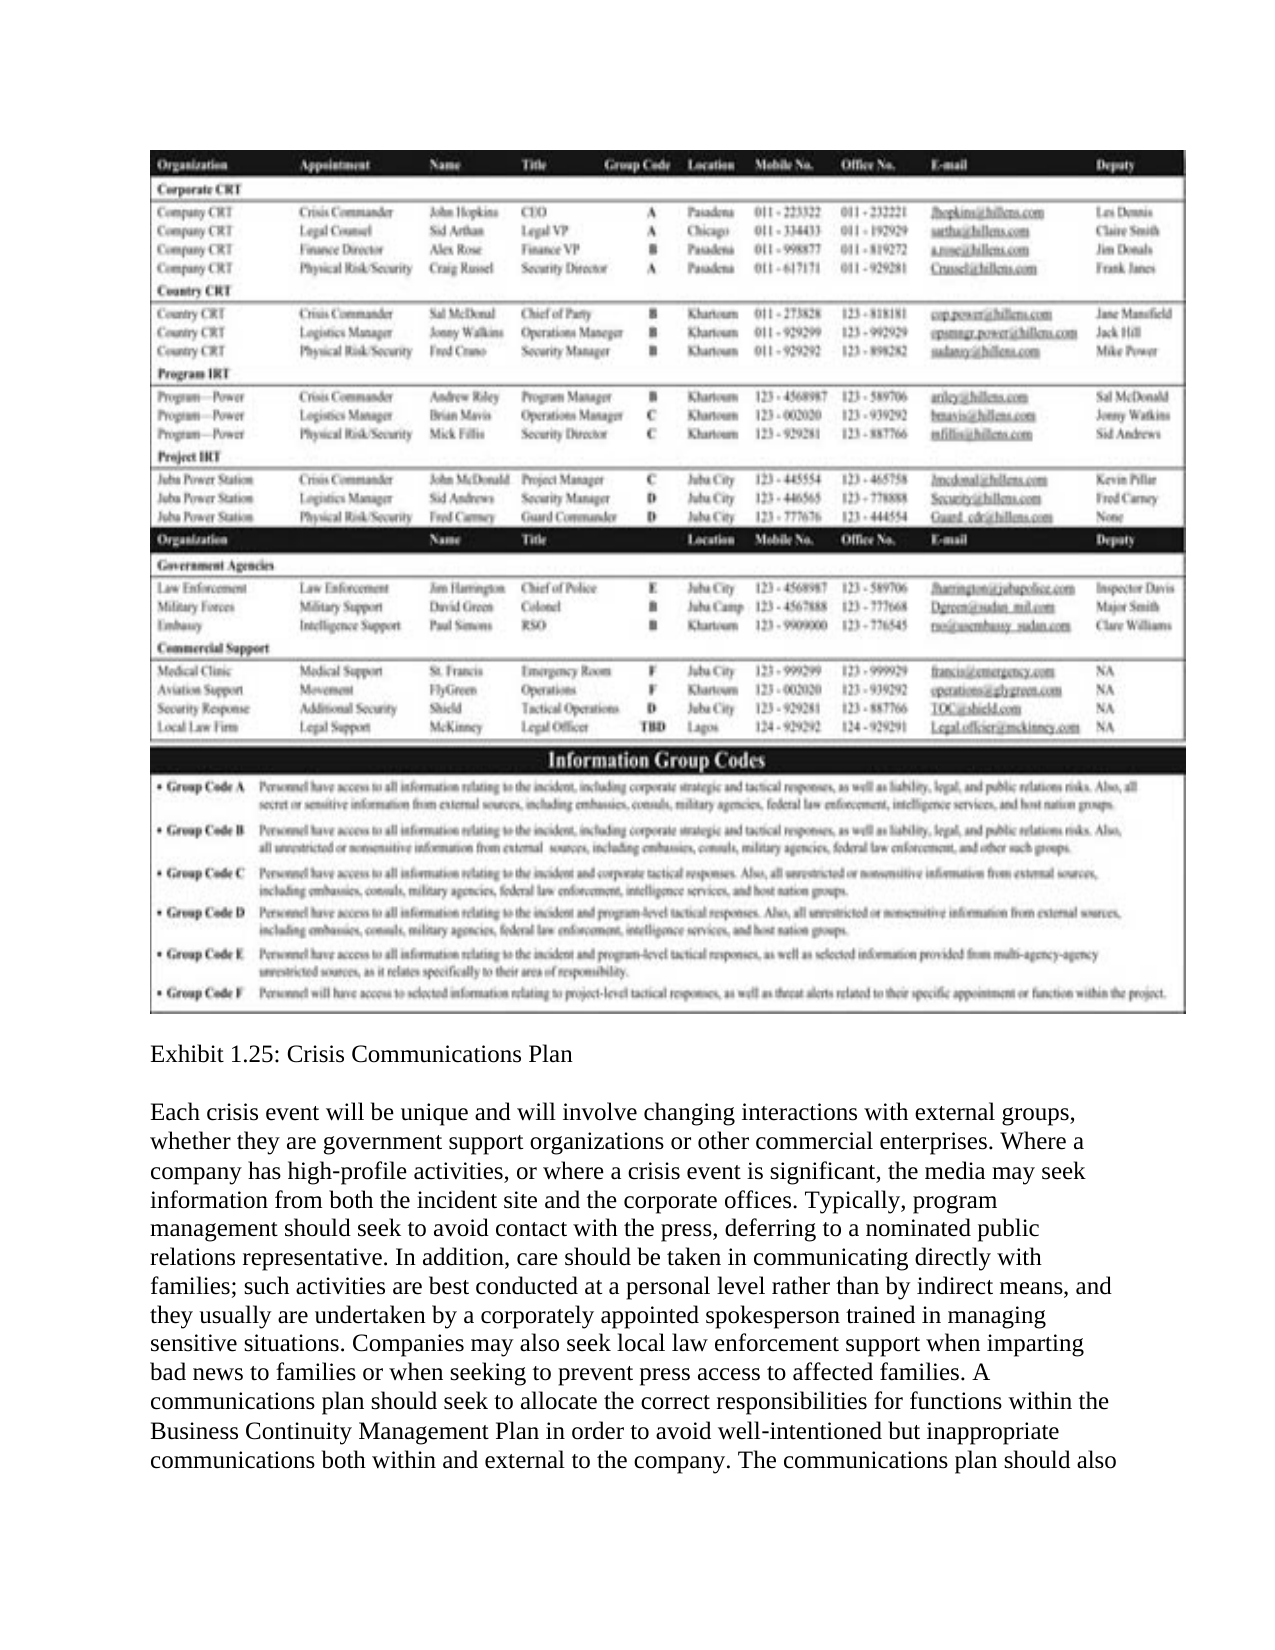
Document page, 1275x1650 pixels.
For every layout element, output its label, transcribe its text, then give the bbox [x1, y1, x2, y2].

text Exhibit 1.25: Crisis Communications Plan [150, 1039, 1125, 1068]
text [150, 1097, 1125, 1474]
picture [150, 150, 1186, 1014]
